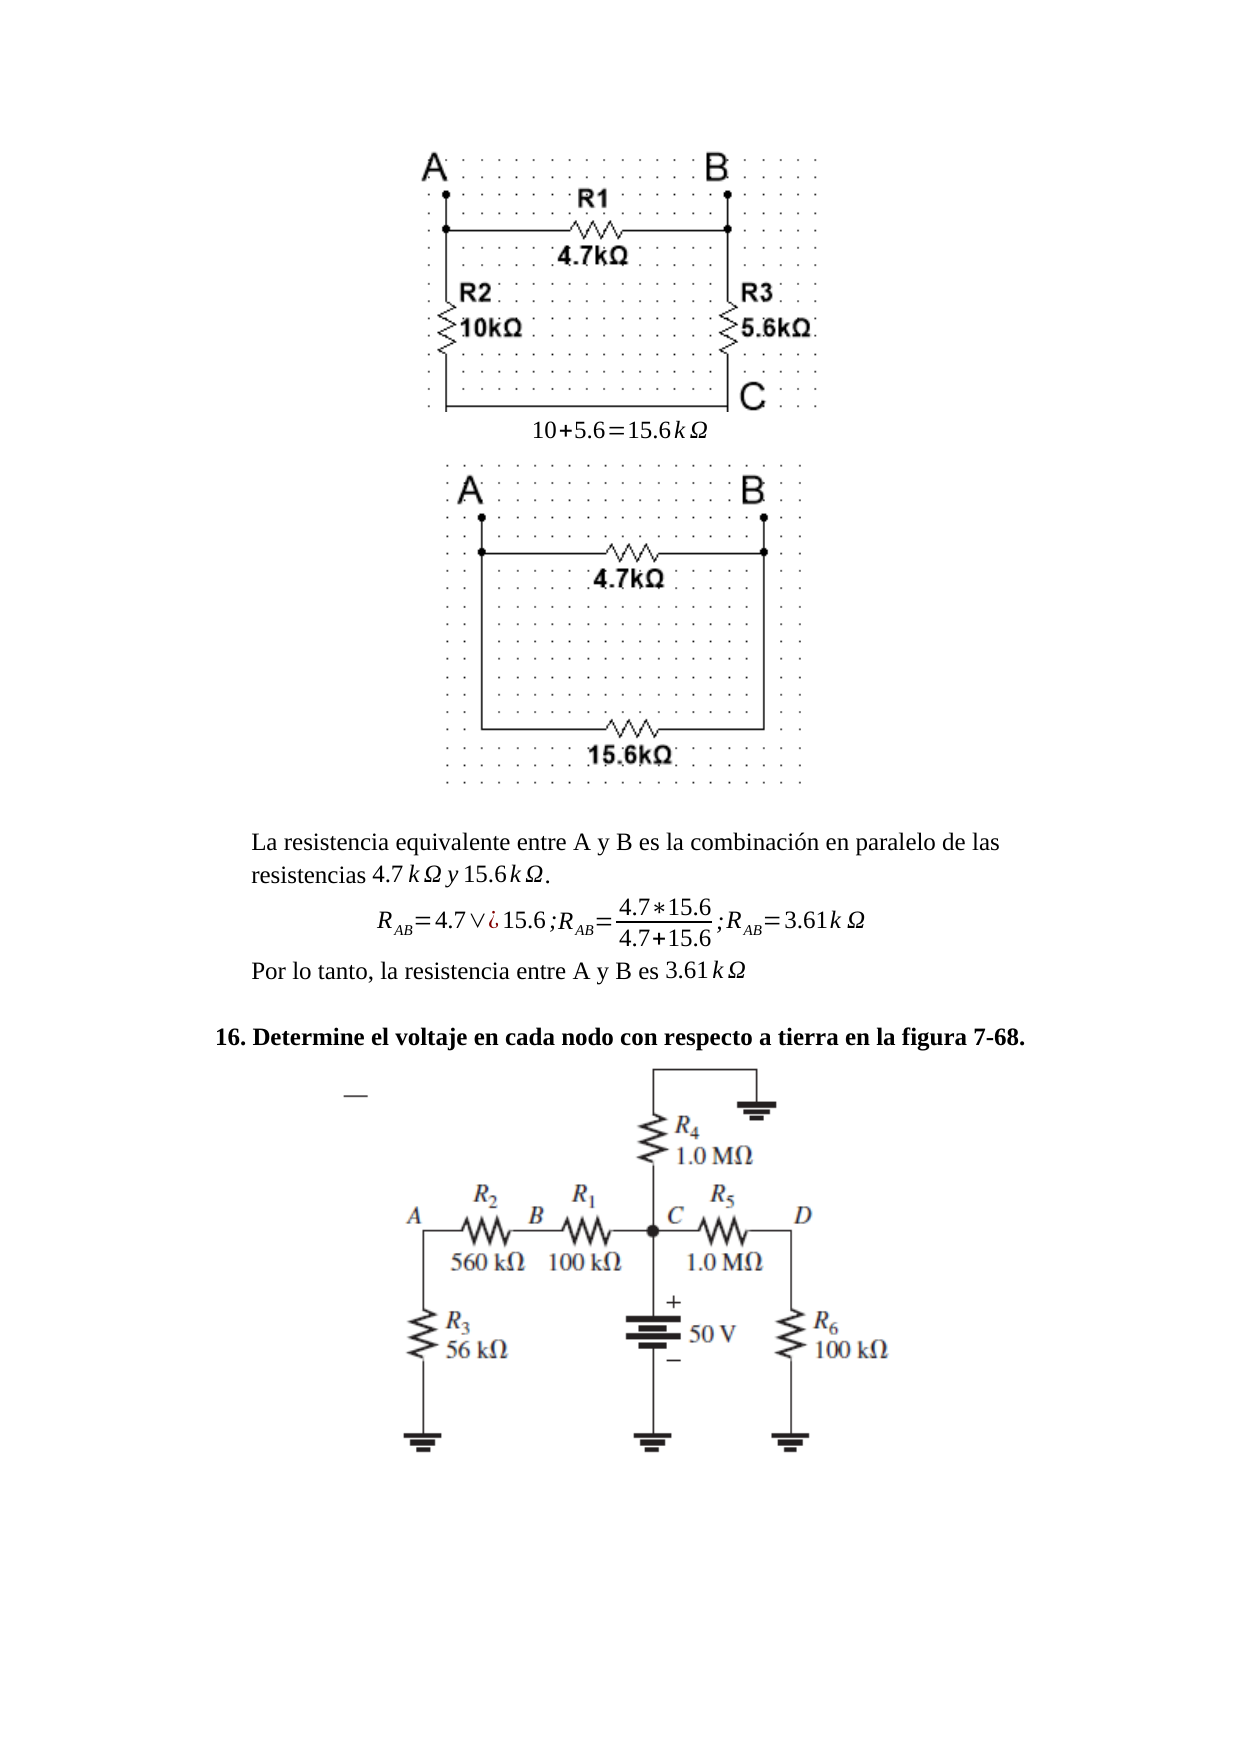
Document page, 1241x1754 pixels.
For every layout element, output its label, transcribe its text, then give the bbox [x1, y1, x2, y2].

picture [343, 1055, 897, 1471]
picture [439, 448, 801, 790]
text La resistencia equivalente entre A y B es la combinación en paralelo de las resistencias . [251, 827, 1063, 889]
picture [419, 147, 821, 412]
text Por lo tanto, la resistencia entre A y B es [177, 956, 1063, 985]
list Determine el voltaje en cada nodo con respecto a tierra en la figura 7-68. [215, 1022, 1063, 1051]
